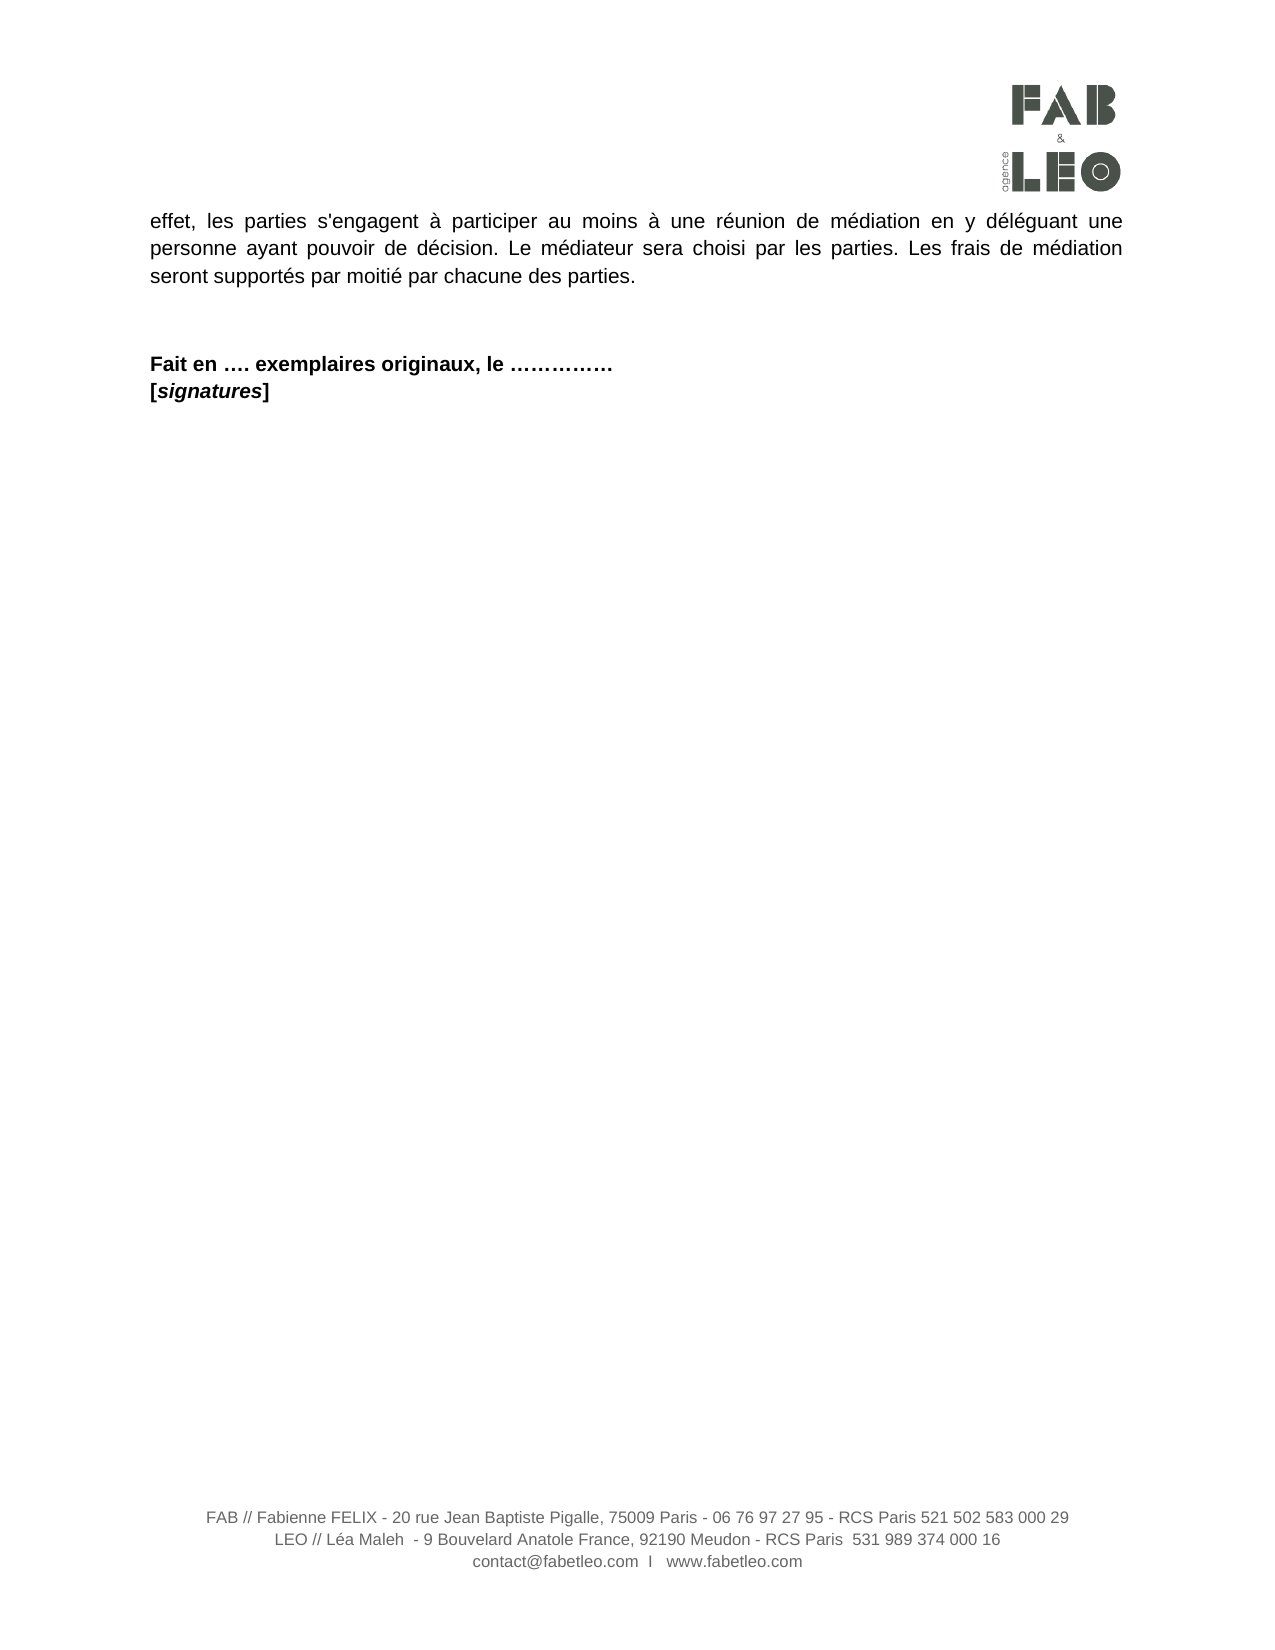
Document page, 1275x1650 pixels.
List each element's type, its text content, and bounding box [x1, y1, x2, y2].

picture [995, 75, 1125, 205]
text [signatures] [150, 379, 1125, 403]
text Fait en …. exemplaires originaux, le …………… [150, 351, 1125, 375]
